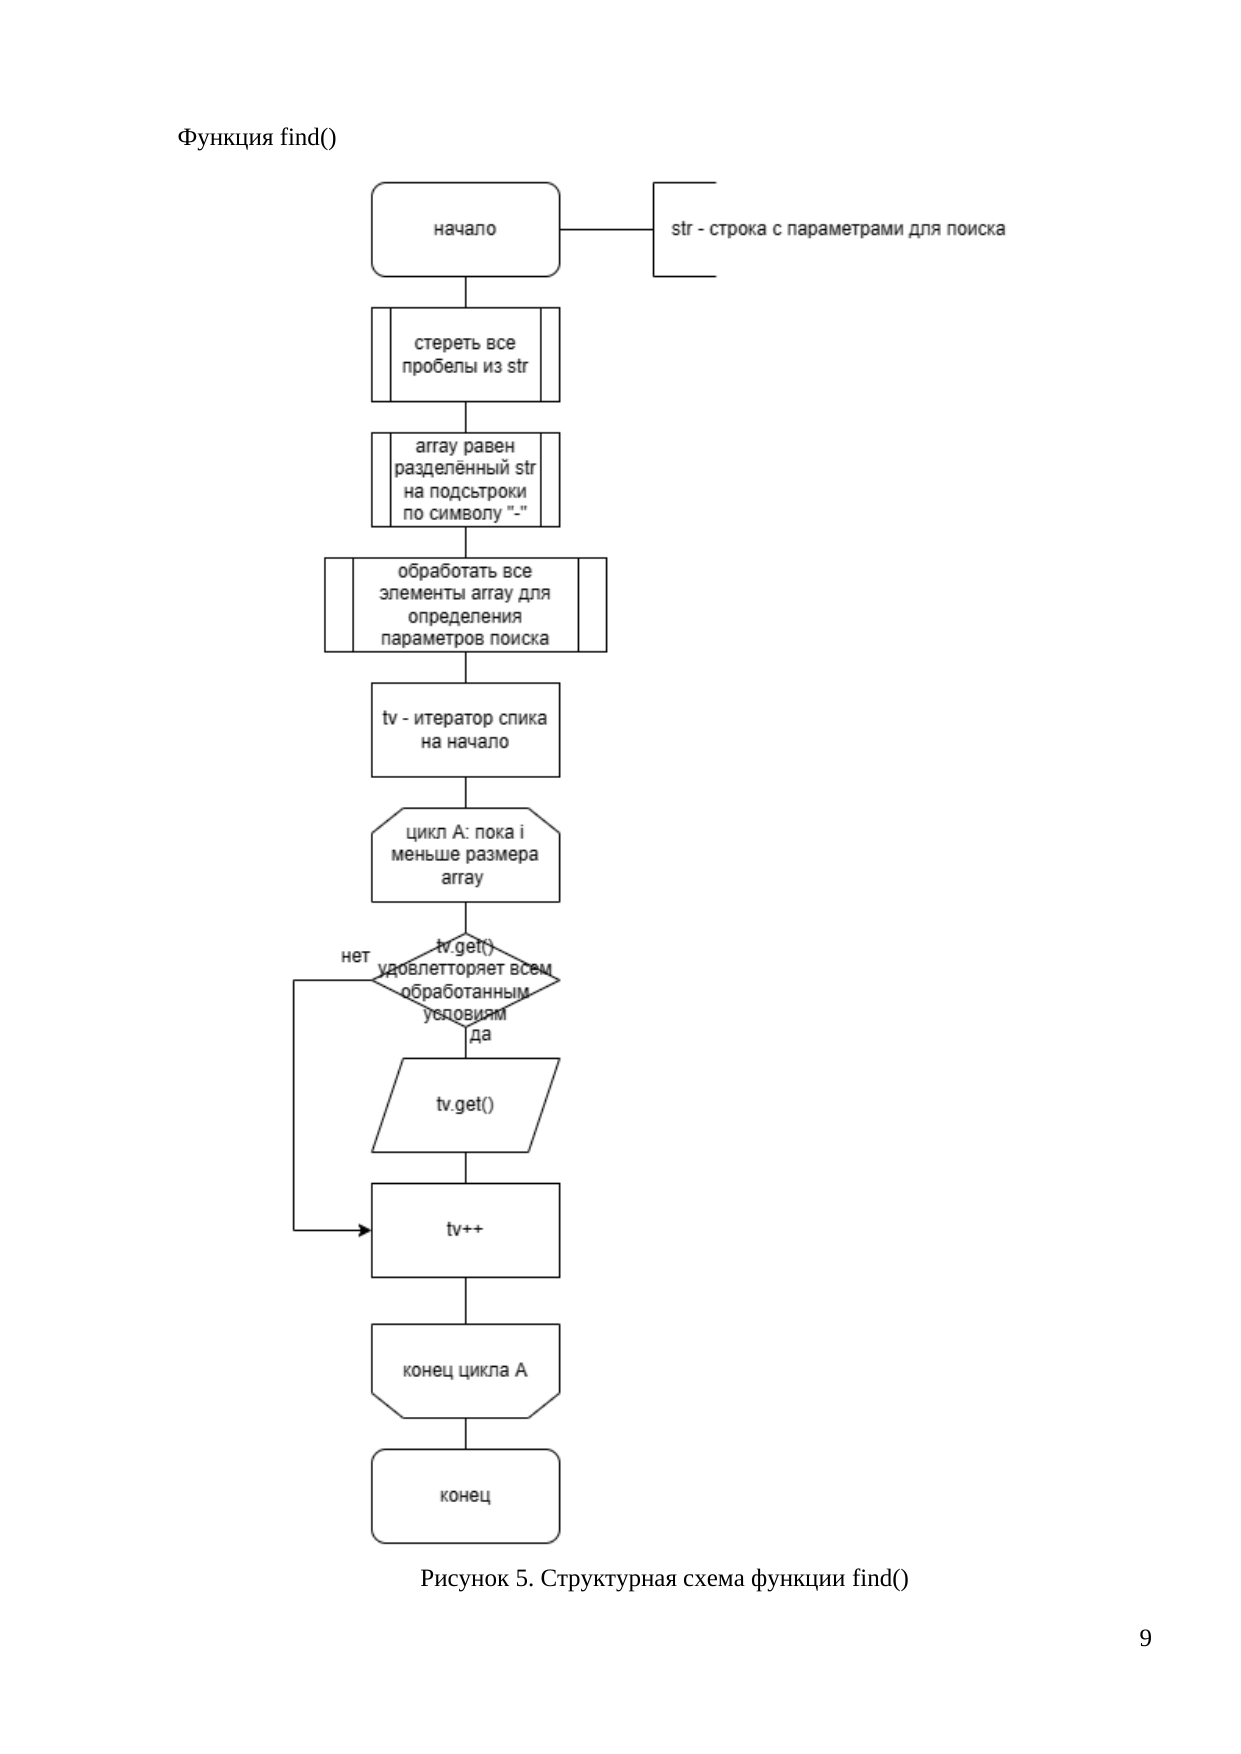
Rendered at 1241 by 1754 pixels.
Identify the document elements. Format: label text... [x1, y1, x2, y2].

text Рисунок 5. Структурная схема функции find() [177, 1563, 1152, 1591]
picture [265, 165, 1063, 1563]
subtitle Функция find() [177, 122, 1152, 151]
